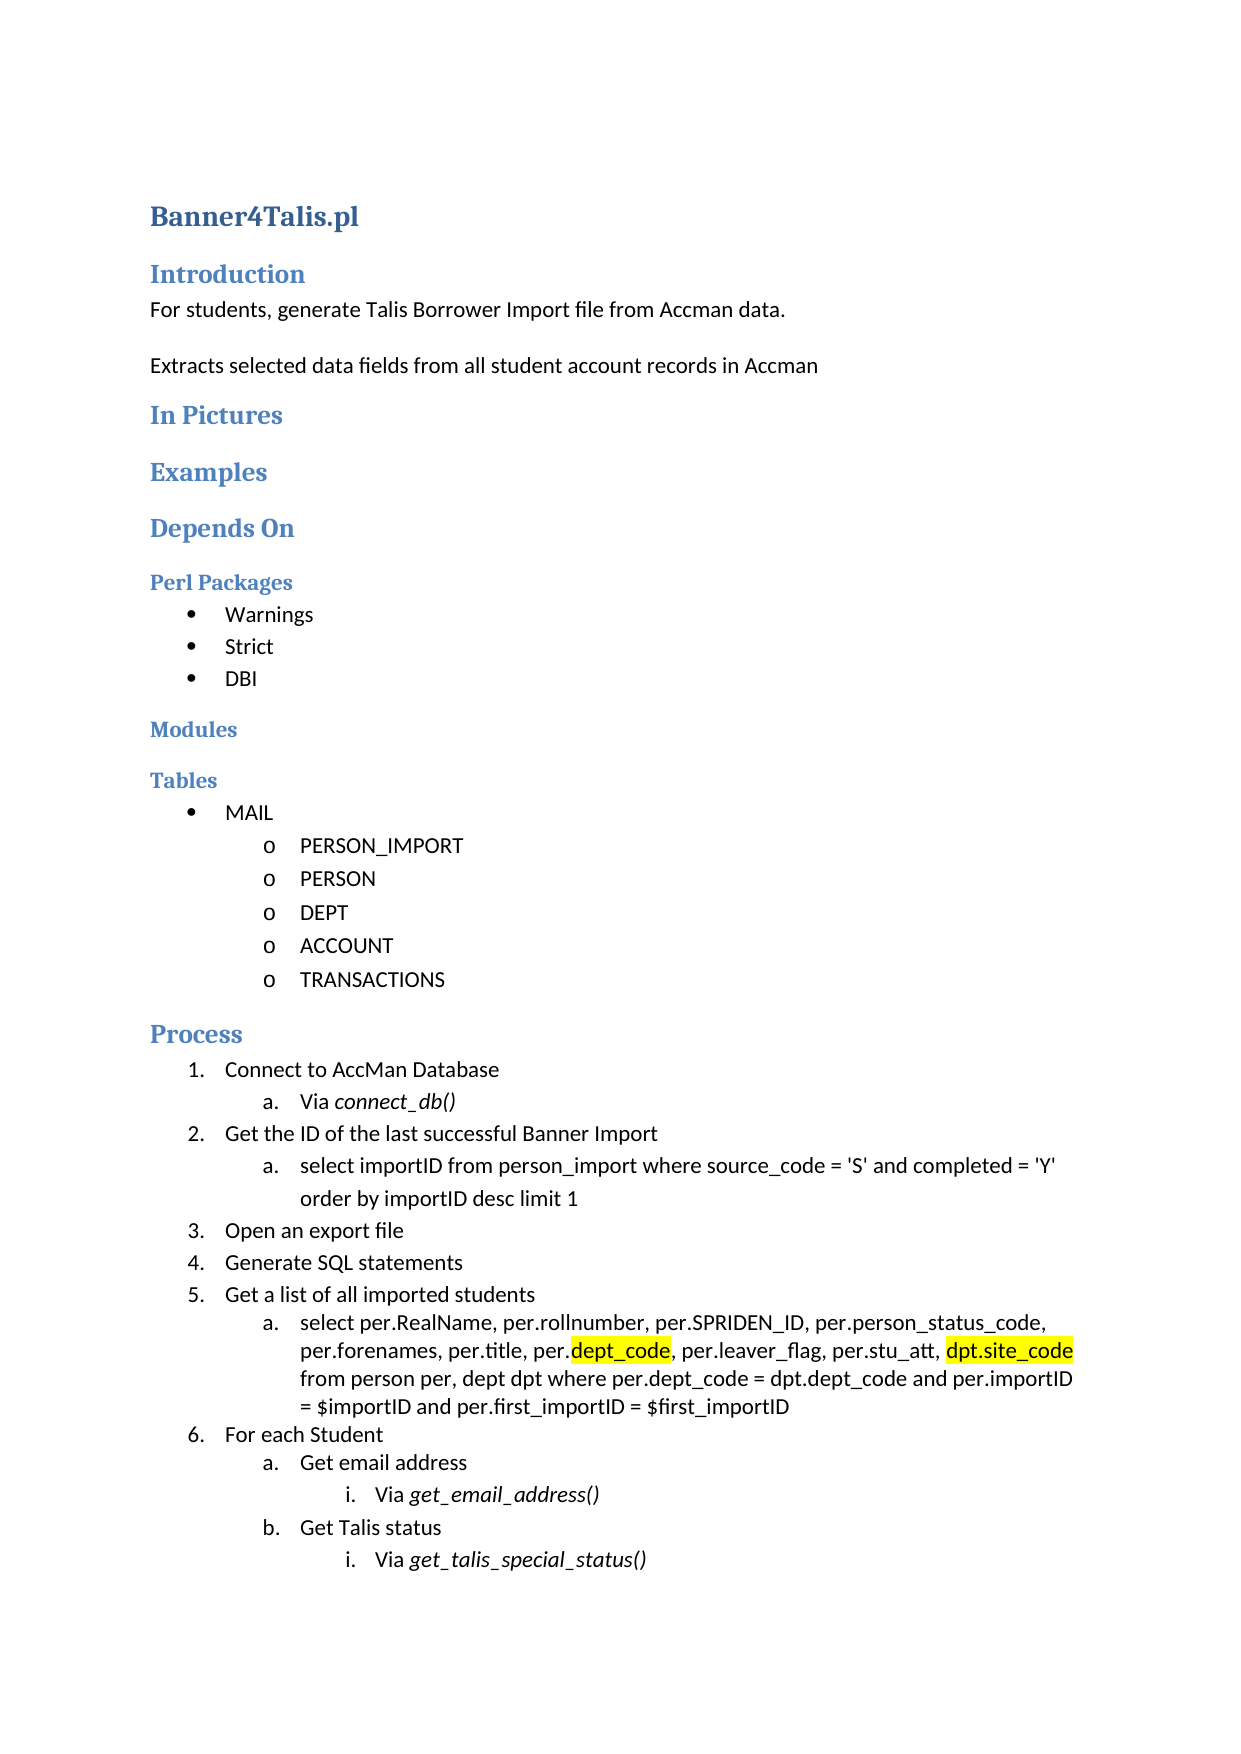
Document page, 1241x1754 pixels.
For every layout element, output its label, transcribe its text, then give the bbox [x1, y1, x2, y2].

list For each Student [187, 1420, 1090, 1448]
subtitle Examples [150, 457, 1090, 488]
subtitle Process [150, 1019, 1090, 1050]
list ACCOUNT [262, 931, 1090, 961]
list PERSON [262, 864, 1090, 893]
list DEPT [262, 898, 1090, 927]
list Get a list of all imported students [187, 1280, 1090, 1308]
text Extracts selected data fields from all student account records in Accman [150, 351, 1090, 379]
subtitle Modules [150, 717, 1090, 744]
subtitle Perl Packages [150, 570, 1090, 596]
list Get the ID of the last successful Banner Import [187, 1119, 1090, 1147]
list Open an export file [187, 1216, 1090, 1244]
list DBI [187, 664, 1090, 692]
list MAIL [187, 798, 1090, 827]
list Get Talis status [262, 1513, 1090, 1541]
list select importID from person_import where source_code = 'S' and completed = 'Y' order by importID desc limit 1 [262, 1152, 1090, 1212]
list Strict [187, 632, 1090, 660]
list Via get_talis_special_status() [356, 1545, 1090, 1573]
list select per.RealName, per.rollnumber, per.SPRIDEN_ID, per.person_status_code, per.forenames, per.title, per.dept_code, per.leaver_flag, per.stu_att, dpt.site_code from person per, dept dpt where per.dept_code = dpt.dept_code and per.importID = $importID and per.first_importID = $first_importID [262, 1308, 1090, 1420]
list Via connect_db() [262, 1087, 1090, 1115]
list Get email address [262, 1448, 1090, 1476]
list Generate SQL statements [187, 1248, 1090, 1276]
text For students, generate Talis Borrower Import file from Accman data. [150, 295, 1090, 323]
subtitle Introduction [150, 259, 1090, 291]
subtitle Banner4Talis.pl [150, 200, 1090, 233]
list Via get_email_address() [356, 1481, 1090, 1509]
subtitle Tables [150, 768, 1090, 795]
subtitle Depends On [150, 513, 1090, 544]
list Warnings [187, 600, 1090, 628]
list PERSON_IMPORT [262, 831, 1090, 860]
list Connect to AccMan Database [187, 1055, 1090, 1083]
subtitle In Pictures [150, 400, 1090, 431]
list TRANSACTIONS [262, 965, 1090, 994]
